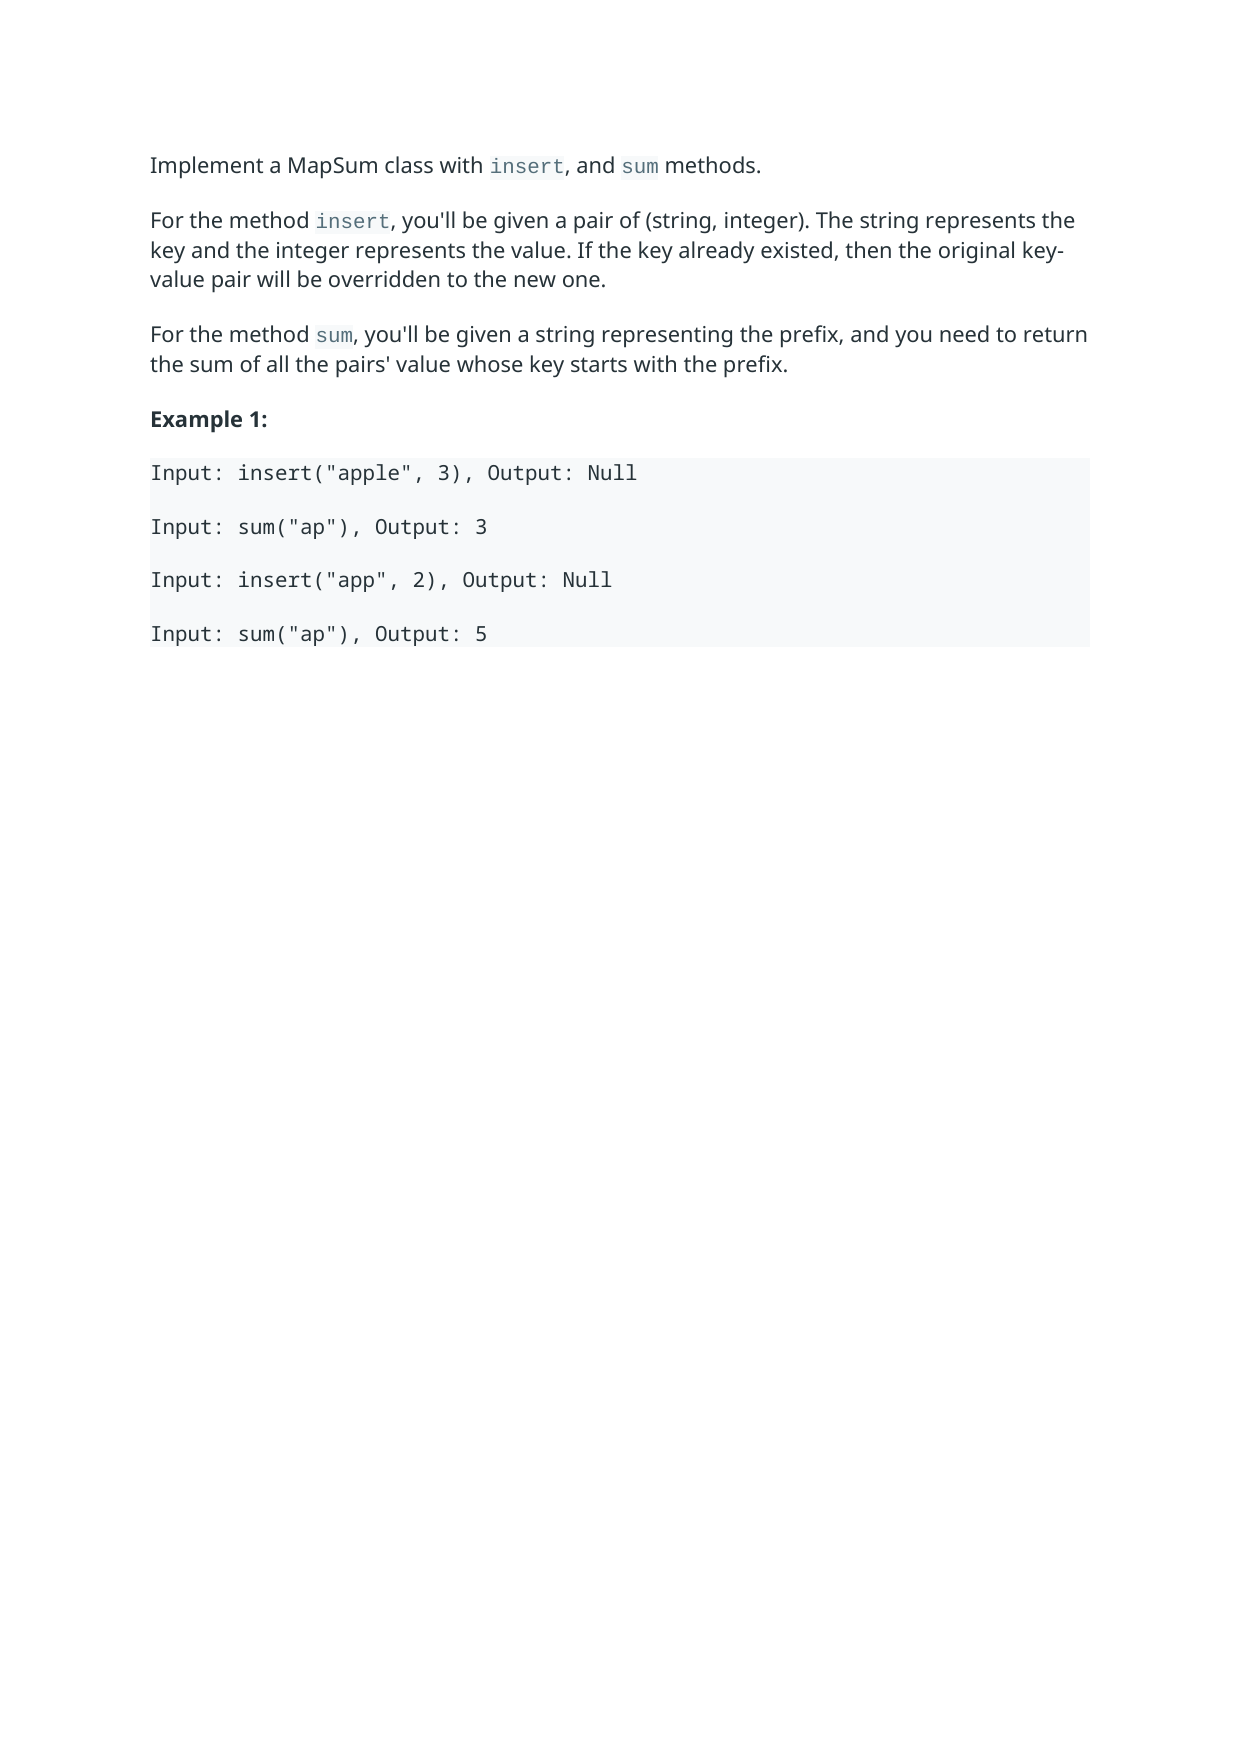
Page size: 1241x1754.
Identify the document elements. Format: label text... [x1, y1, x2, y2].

text For the method insert, you'll be given a pair of (string, integer). The string represents the key and the integer represents the value. If the key already existed, then the original key-value pair will be overridden to the new one. [150, 205, 1090, 294]
text Input: insert("apple", 3), Output: Null [150, 458, 1090, 487]
text For the method sum, you'll be given a string representing the prefix, and you need to return the sum of all the pairs' value whose key starts with the prefix. [150, 319, 1090, 379]
text Implement a MapSum class with insert, and sum methods. [150, 150, 1090, 180]
text Input: sum("ap"), Output: 5 [150, 619, 1090, 647]
text Example 1: [150, 404, 1090, 433]
text Input: sum("ap"), Output: 3 [150, 512, 1090, 540]
text Input: insert("app", 2), Output: Null [150, 565, 1090, 594]
